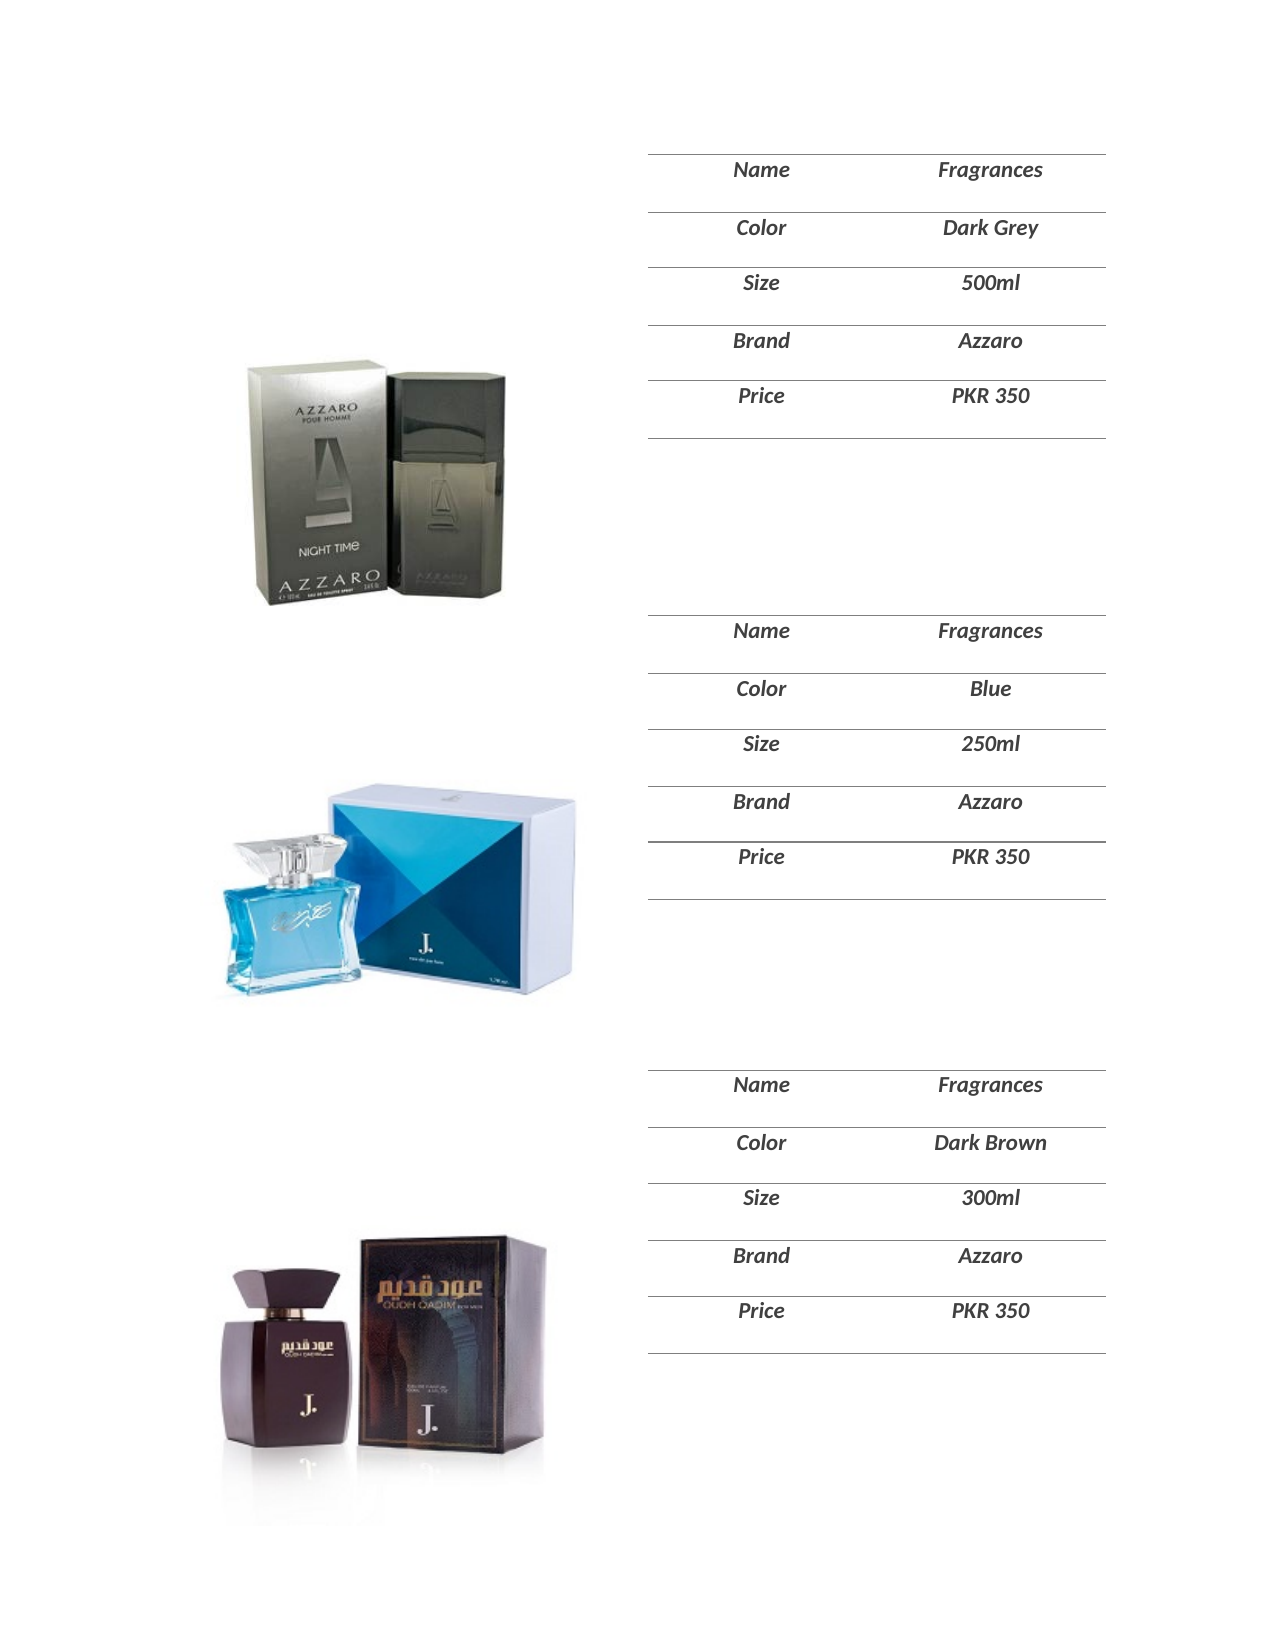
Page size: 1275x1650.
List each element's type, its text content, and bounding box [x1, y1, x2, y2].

table_cell Brand [648, 326, 877, 380]
picture [190, 1143, 573, 1526]
table_cell Dark Brown [877, 1128, 1106, 1182]
table_cell PKR 350 [877, 843, 1106, 899]
picture [200, 681, 591, 1072]
table_cell 300ml [877, 1184, 1106, 1240]
table_cell PKR 350 [877, 381, 1106, 438]
table_cell Blue [877, 674, 1106, 728]
table_cell Azzaro [877, 787, 1106, 841]
table_cell Color [648, 213, 877, 267]
table_cell PKR 350 [877, 1297, 1106, 1353]
table_cell Brand [648, 1241, 877, 1296]
table_cell 500ml [877, 268, 1106, 325]
table_cell Price [648, 843, 877, 899]
table_cell Azzaro [877, 326, 1106, 380]
table_cell Size [648, 730, 877, 786]
table_header Fragrances [877, 155, 1106, 212]
table_cell Color [648, 1128, 877, 1182]
table_cell Azzaro [877, 1241, 1106, 1296]
table_header Fragrances [877, 1071, 1106, 1127]
table_cell Price [648, 381, 877, 438]
table_cell Size [648, 268, 877, 325]
table_cell Dark Grey [877, 213, 1106, 267]
table_cell Size [648, 1184, 877, 1240]
table_cell Color [648, 674, 877, 728]
table_header Name [648, 1071, 877, 1127]
table_cell Price [648, 1297, 877, 1353]
table_cell Brand [648, 787, 877, 841]
table_header Name [648, 155, 877, 212]
table_header Fragrances [877, 616, 1106, 673]
table_cell 250ml [877, 730, 1106, 786]
picture [236, 336, 517, 617]
table_header Name [648, 616, 877, 673]
